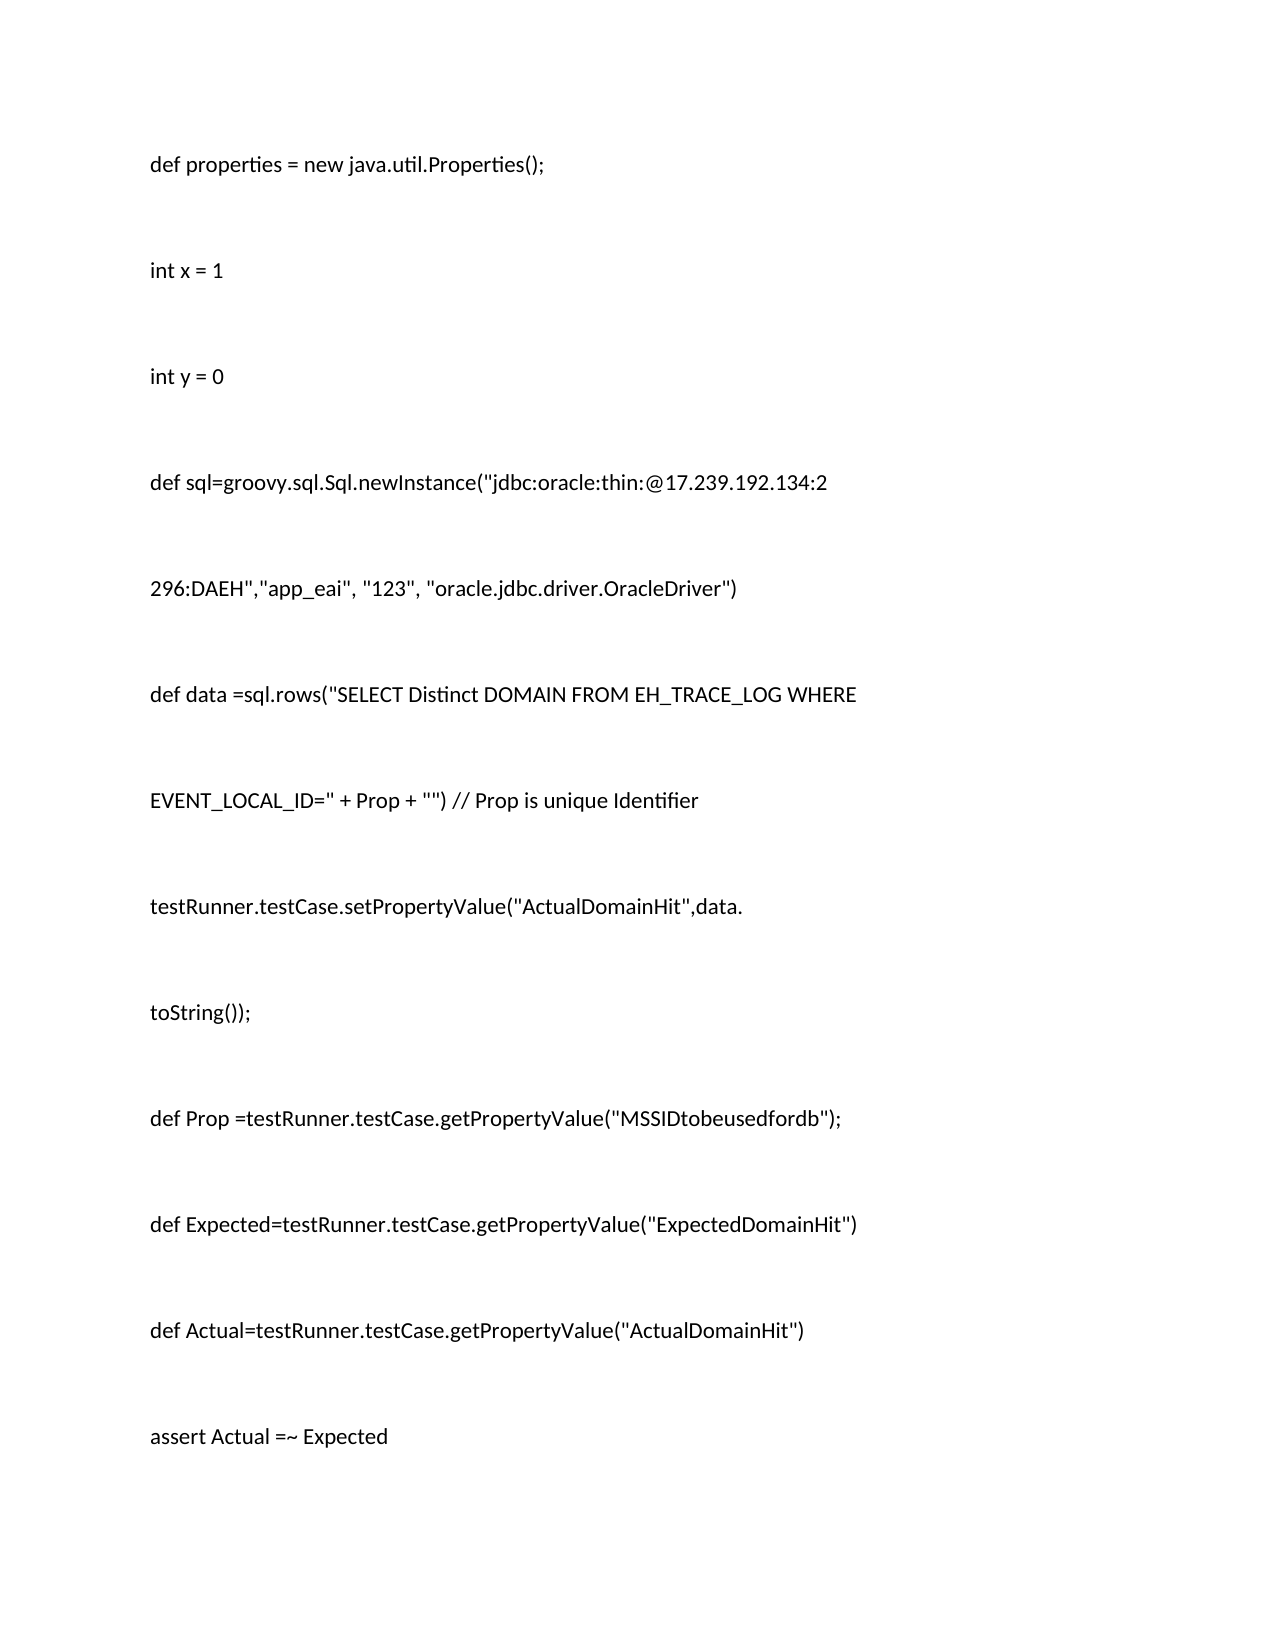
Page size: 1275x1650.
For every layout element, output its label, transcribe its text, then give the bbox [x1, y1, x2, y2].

text EVENT_LOCAL_ID=" + Prop + "") // Prop is unique Identifier [150, 786, 1125, 814]
text 296:DAEH","app_eai", "123", "oracle.jdbc.driver.OracleDriver") [150, 574, 1125, 602]
text def Expected=testRunner.testCase.getPropertyValue("ExpectedDomainHit") [150, 1210, 1125, 1238]
text def Prop =testRunner.testCase.getPropertyValue("MSSIDtobeusedfordb"); [150, 1104, 1125, 1132]
text def properties = new java.util.Properties(); [150, 150, 1125, 178]
text def sql=groovy.sql.Sql.newInstance("jdbc:oracle:thin:@17.239.192.134:2 [150, 468, 1125, 496]
text int x = 1 [150, 256, 1125, 284]
text assert Actual =~ Expected [150, 1422, 1125, 1451]
text def Actual=testRunner.testCase.getPropertyValue("ActualDomainHit") [150, 1316, 1125, 1344]
text testRunner.testCase.setPropertyValue("ActualDomainHit",data. [150, 892, 1125, 920]
text int y = 0 [150, 362, 1125, 390]
text toString()); [150, 998, 1125, 1026]
text def data =sql.rows("SELECT Distinct DOMAIN FROM EH_TRACE_LOG WHERE [150, 680, 1125, 708]
